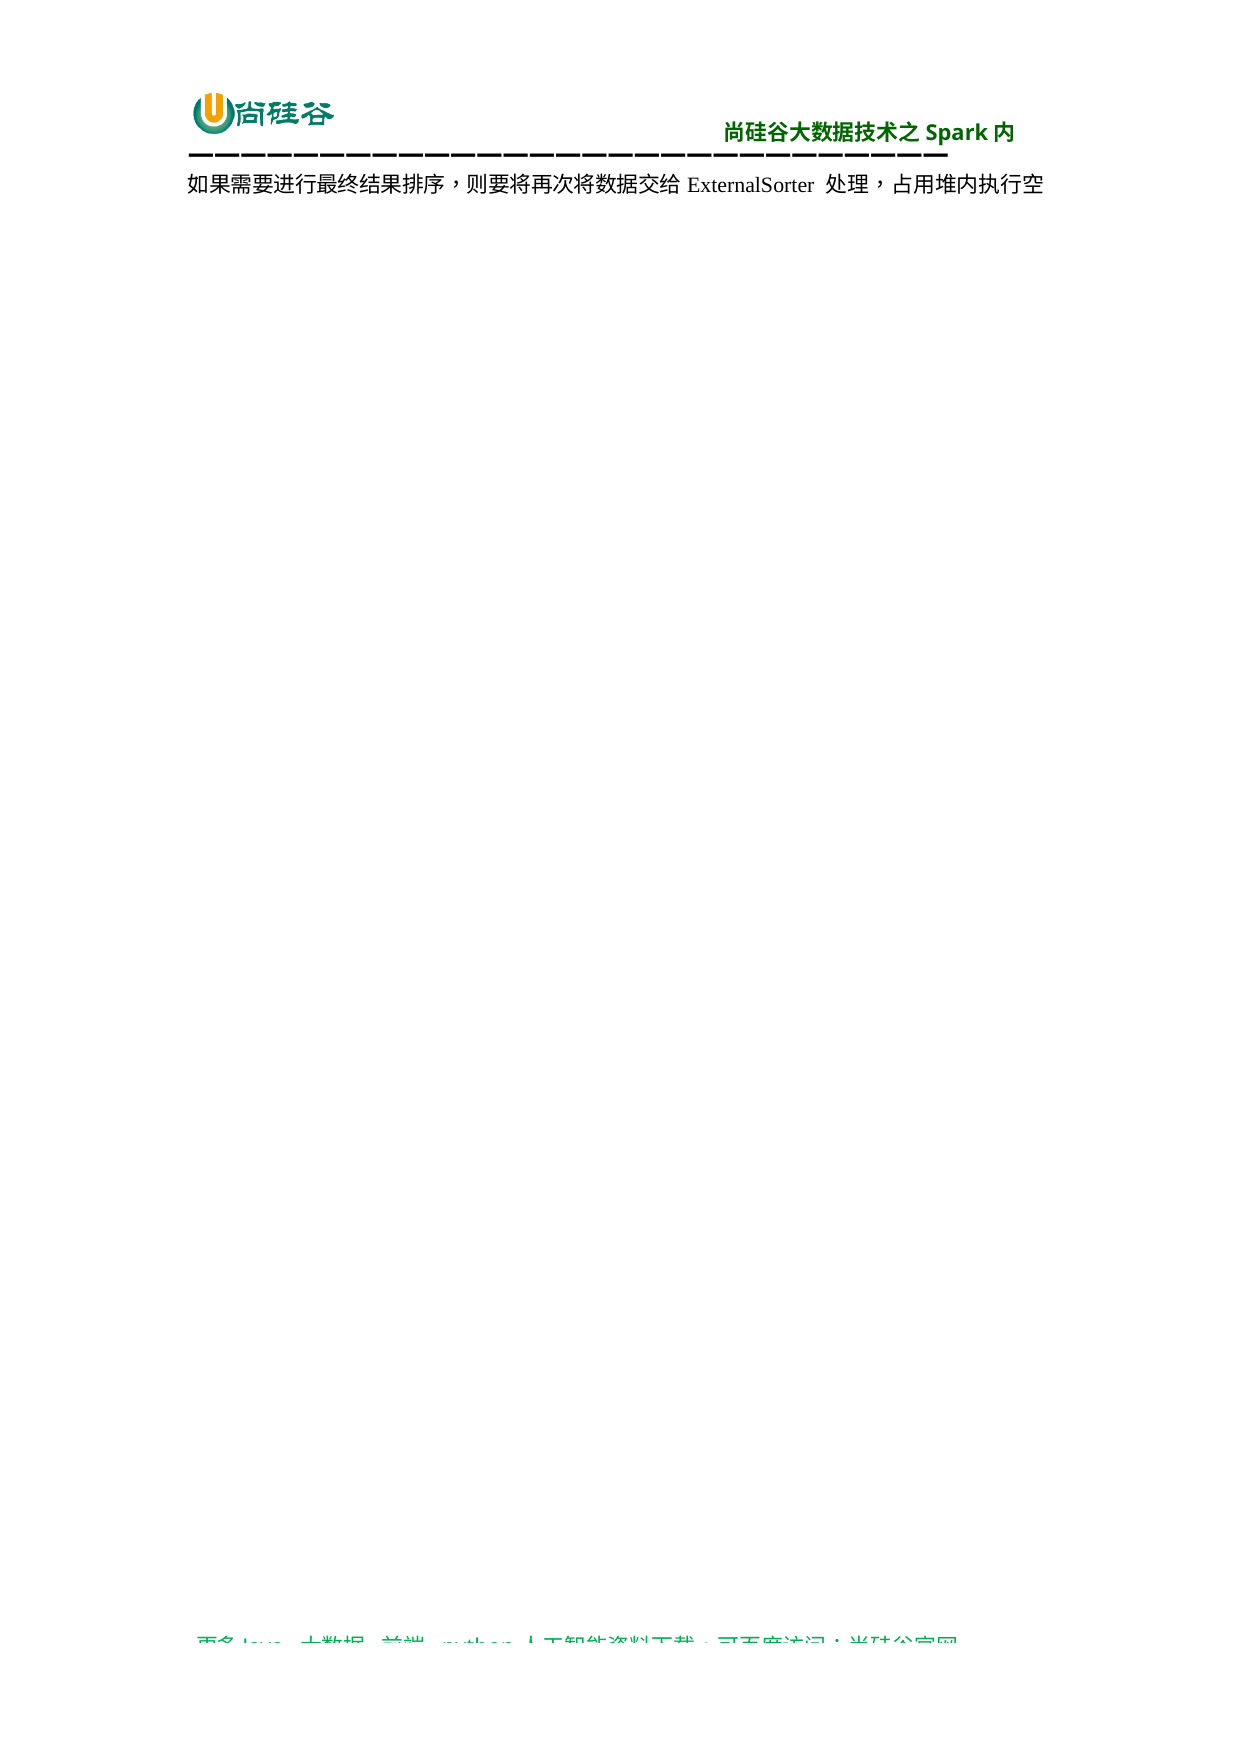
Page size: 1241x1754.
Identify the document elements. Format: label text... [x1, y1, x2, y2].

picture [187, 88, 338, 138]
text 如果需要进行最终结果排序，则要将再次将数据交给 ExternalSorter 处理，占用堆内执行空 [187, 169, 1107, 198]
